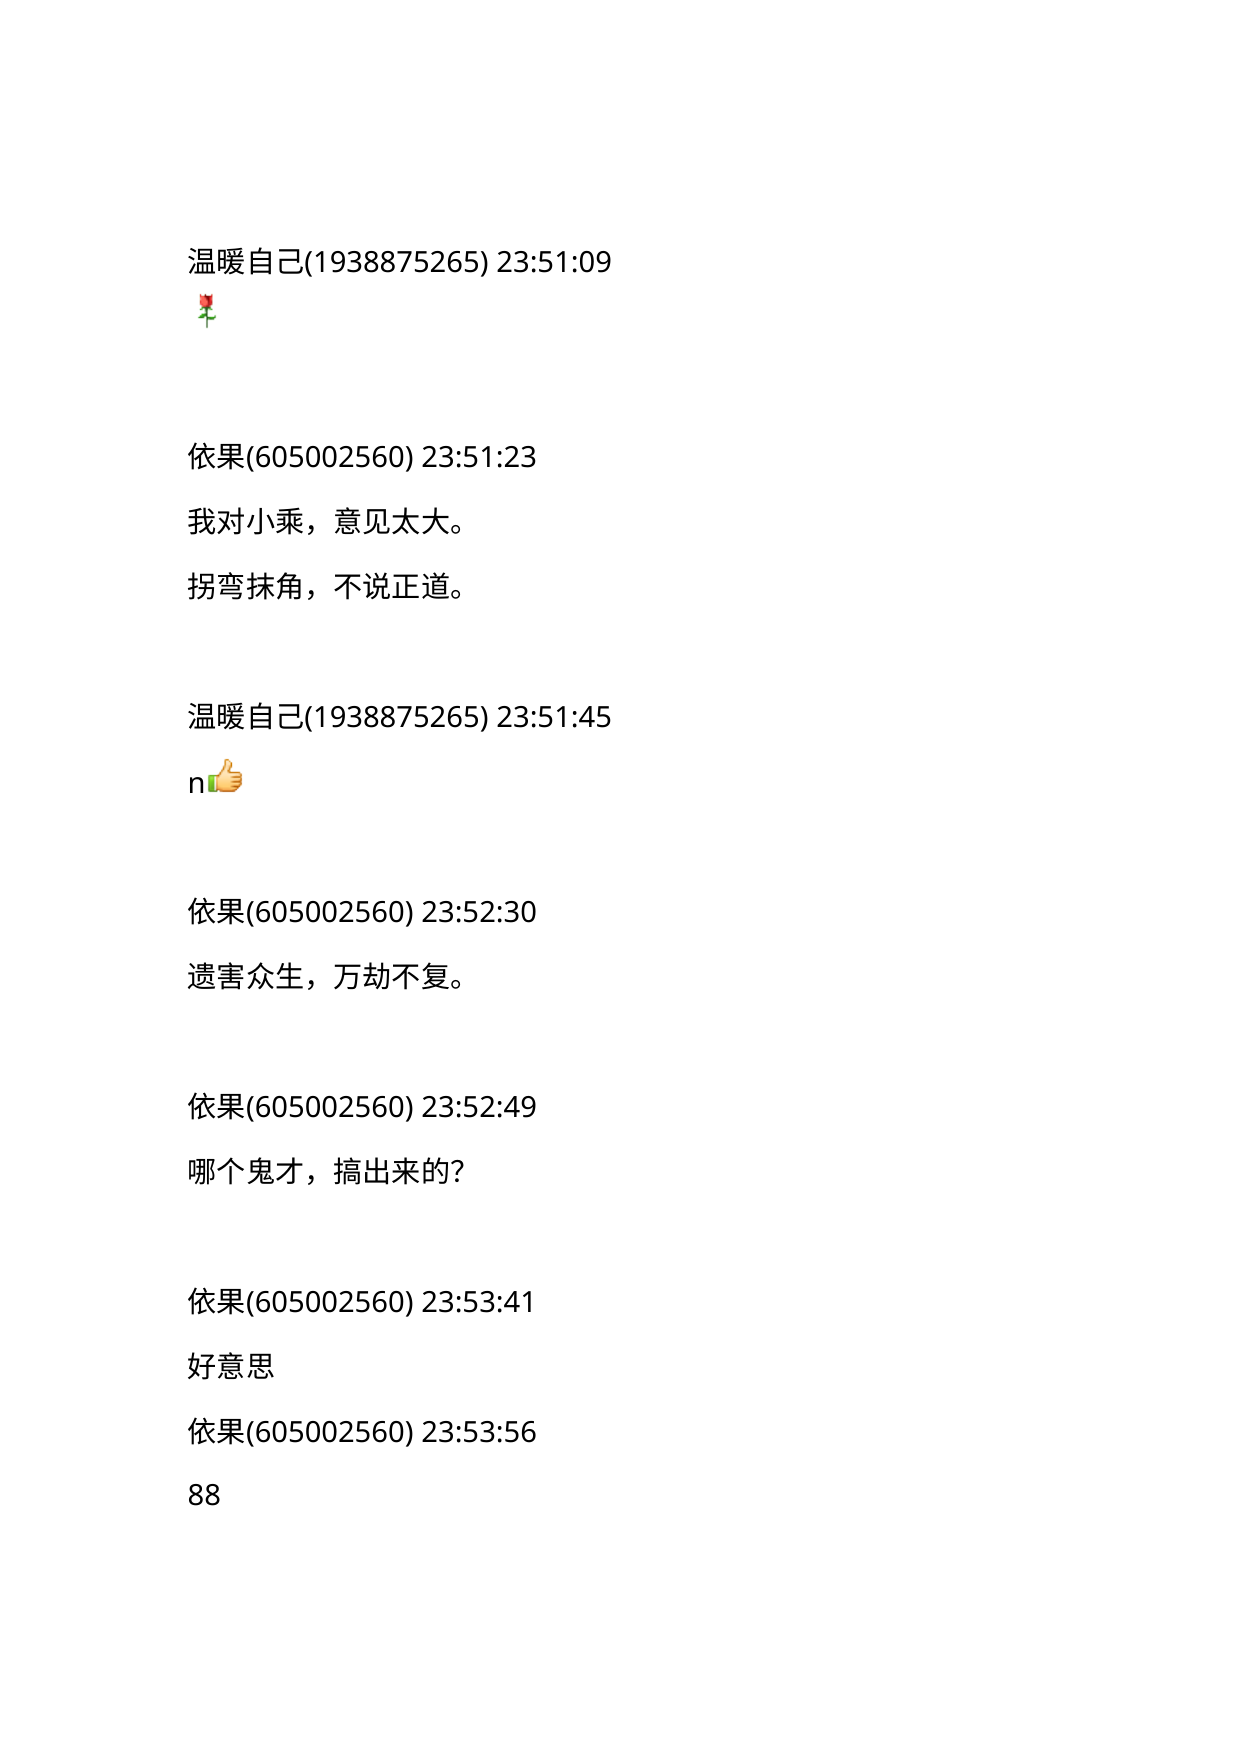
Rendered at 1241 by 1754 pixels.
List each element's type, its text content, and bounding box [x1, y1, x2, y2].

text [187, 162, 1053, 1332]
text 好意思 依果(605002560) 23:53:56 88 [187, 1332, 1053, 1527]
picture [187, 292, 226, 330]
picture [205, 756, 243, 794]
